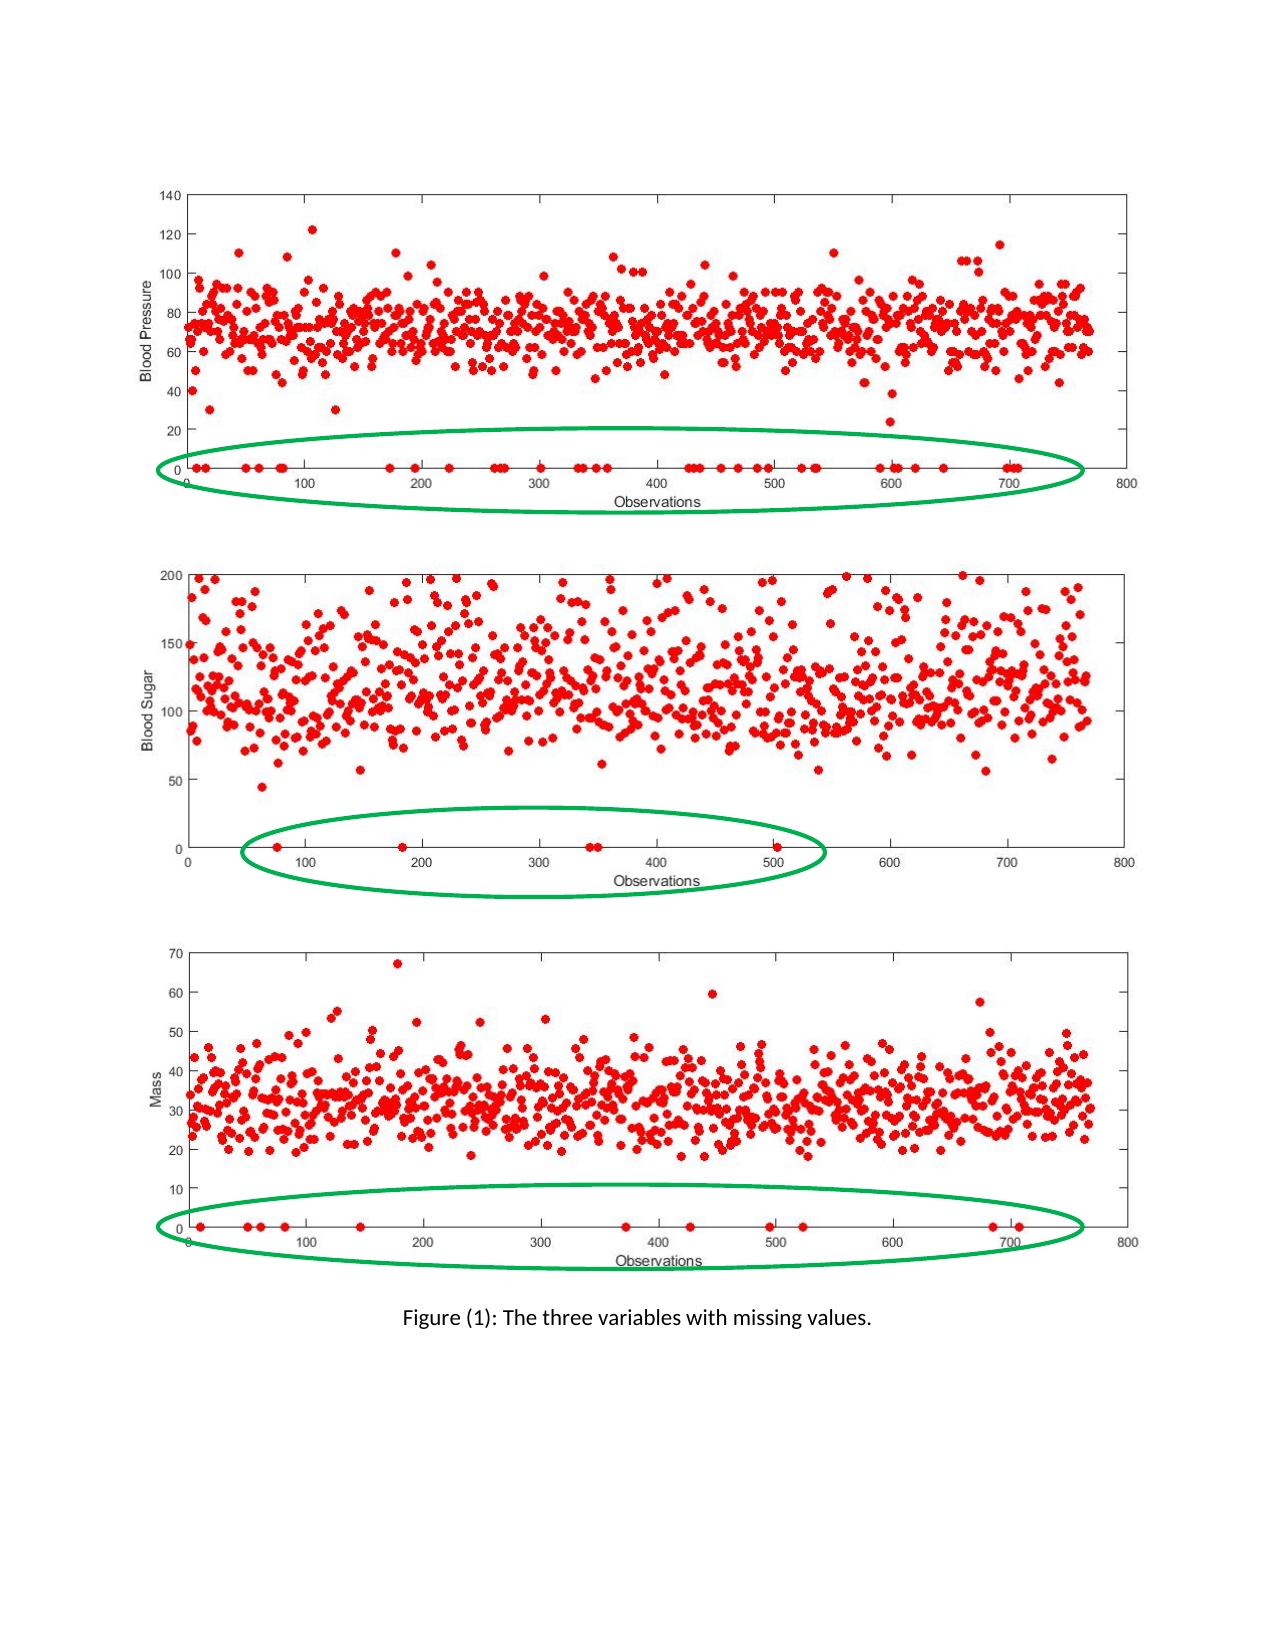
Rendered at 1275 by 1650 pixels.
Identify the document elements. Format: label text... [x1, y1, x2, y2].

picture [245, 810, 822, 890]
picture [31, 927, 1244, 1270]
picture [161, 431, 1080, 510]
picture [31, 548, 1239, 890]
picture [29, 168, 1243, 511]
picture [161, 1187, 1080, 1266]
text Figure (1): The three variables with missing values. [150, 1303, 1125, 1332]
